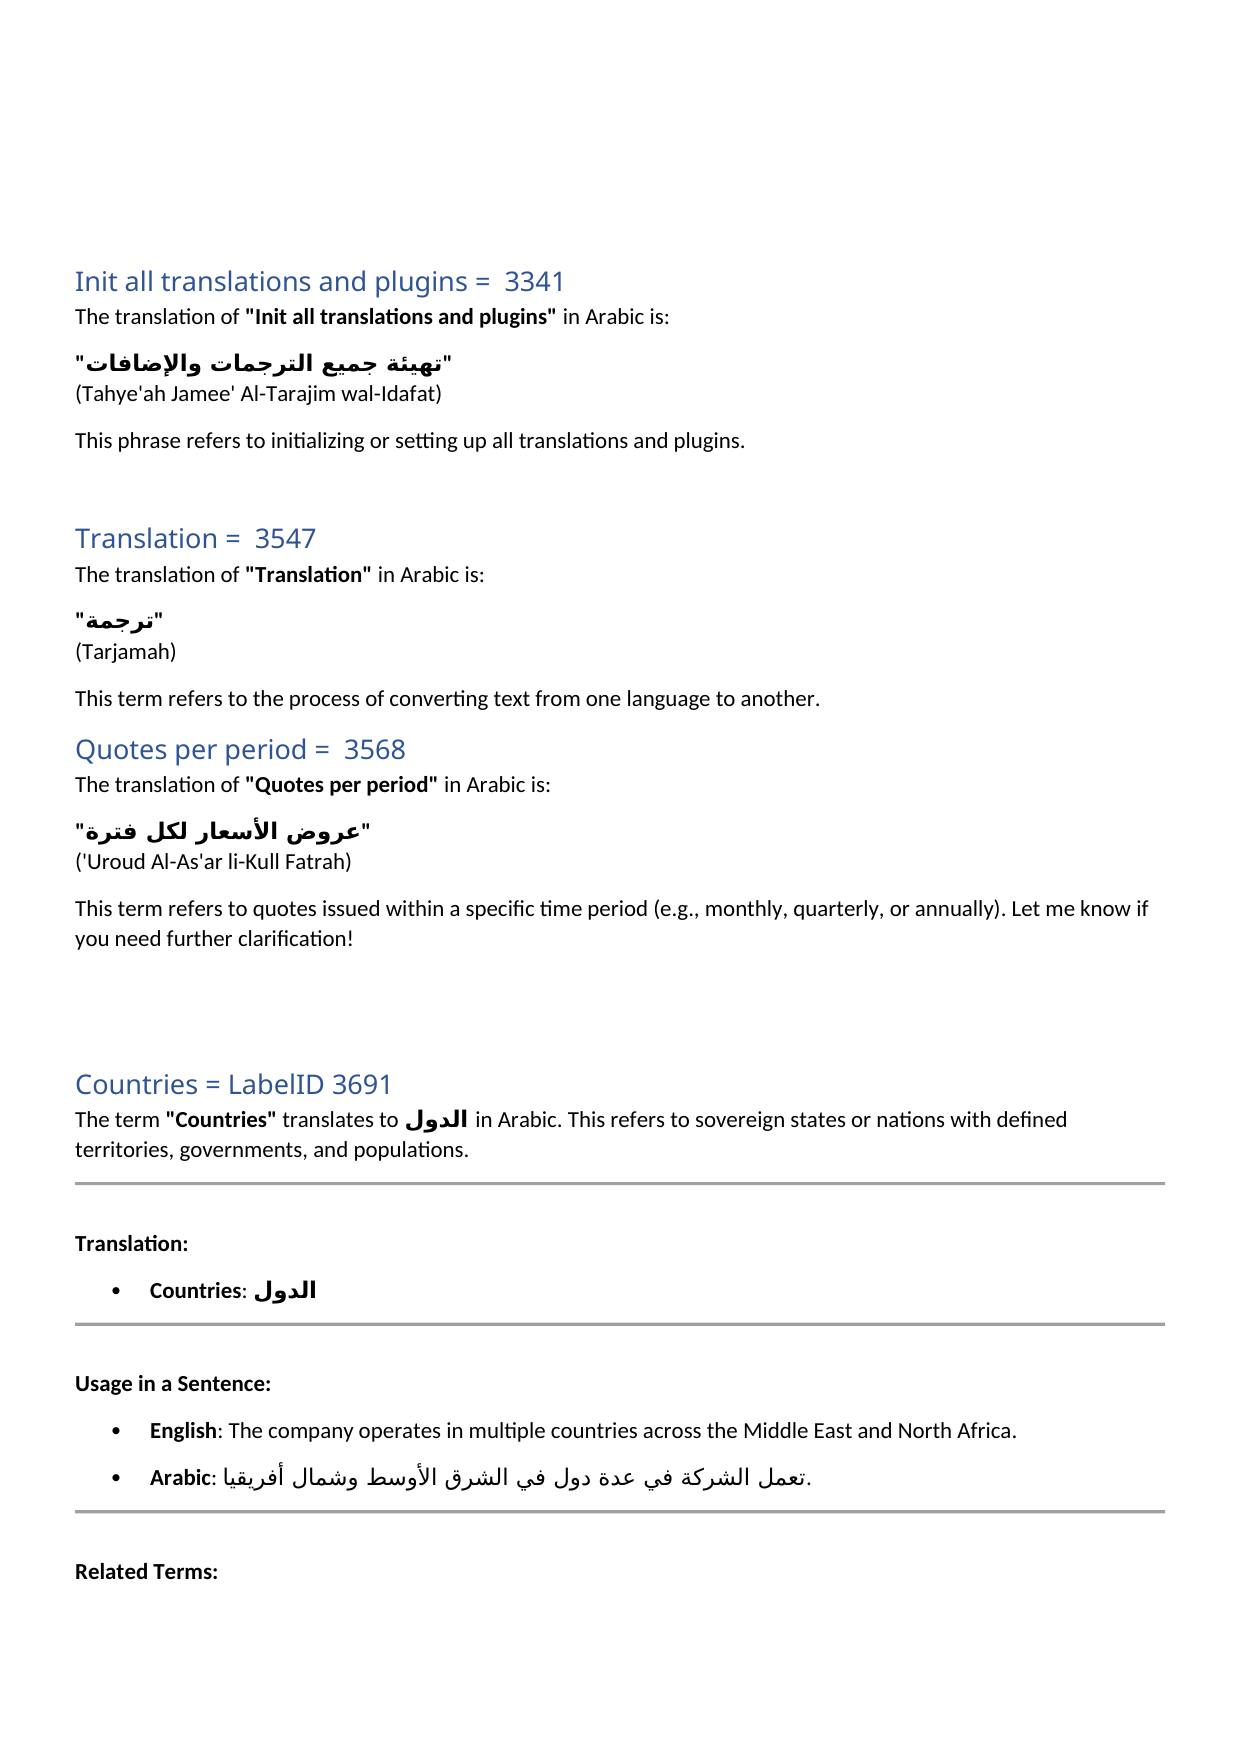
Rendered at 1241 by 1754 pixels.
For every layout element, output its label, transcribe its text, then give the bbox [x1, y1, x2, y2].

list Arabic: تعمل الشركة في عدة دول في الشرق الأوسط وشمال أفريقيا. [112, 1463, 1165, 1491]
text "عروض الأسعار لكل فترة" ('Uroud Al-As'ar li-Kull Fatrah) [75, 817, 1165, 876]
text This term refers to the process of converting text from one language to another. [75, 684, 1165, 712]
text "تهيئة جميع الترجمات والإضافات" (Tahye'ah Jamee' Al-Tarajim wal-Idafat) [75, 349, 1165, 407]
text The term "Countries" translates to الدول in Arabic. This refers to sovereign states or nations with defined territories, governments, and populations. [75, 1105, 1165, 1163]
text The translation of "Quotes per period" in Arabic is: [75, 770, 1165, 798]
list English: The company operates in multiple countries across the Middle East and North Africa. [112, 1416, 1165, 1444]
text The translation of "Translation" in Arabic is: [75, 560, 1165, 588]
text This phrase refers to initializing or setting up all translations and plugins. [75, 426, 1165, 454]
text "ترجمة" (Tarjamah) [75, 607, 1165, 665]
text Usage in a Sentence: [75, 1369, 1165, 1398]
list Countries: الدول [112, 1276, 1165, 1304]
subtitle Init all translations and plugins = 3341 [75, 262, 1165, 299]
subtitle Countries = LabelID 3691 [75, 1065, 1165, 1102]
subtitle Translation = 3547 [75, 520, 1165, 557]
text Related Terms: [75, 1557, 1165, 1585]
text This term refers to quotes issued within a specific time period (e.g., monthly, quarterly, or annually). Let me know if you need further clarification! [75, 894, 1165, 953]
text The translation of "Init all translations and plugins" in Arabic is: [75, 302, 1165, 330]
text Translation: [75, 1229, 1165, 1257]
subtitle Quotes per period = 3568 [75, 731, 1165, 767]
